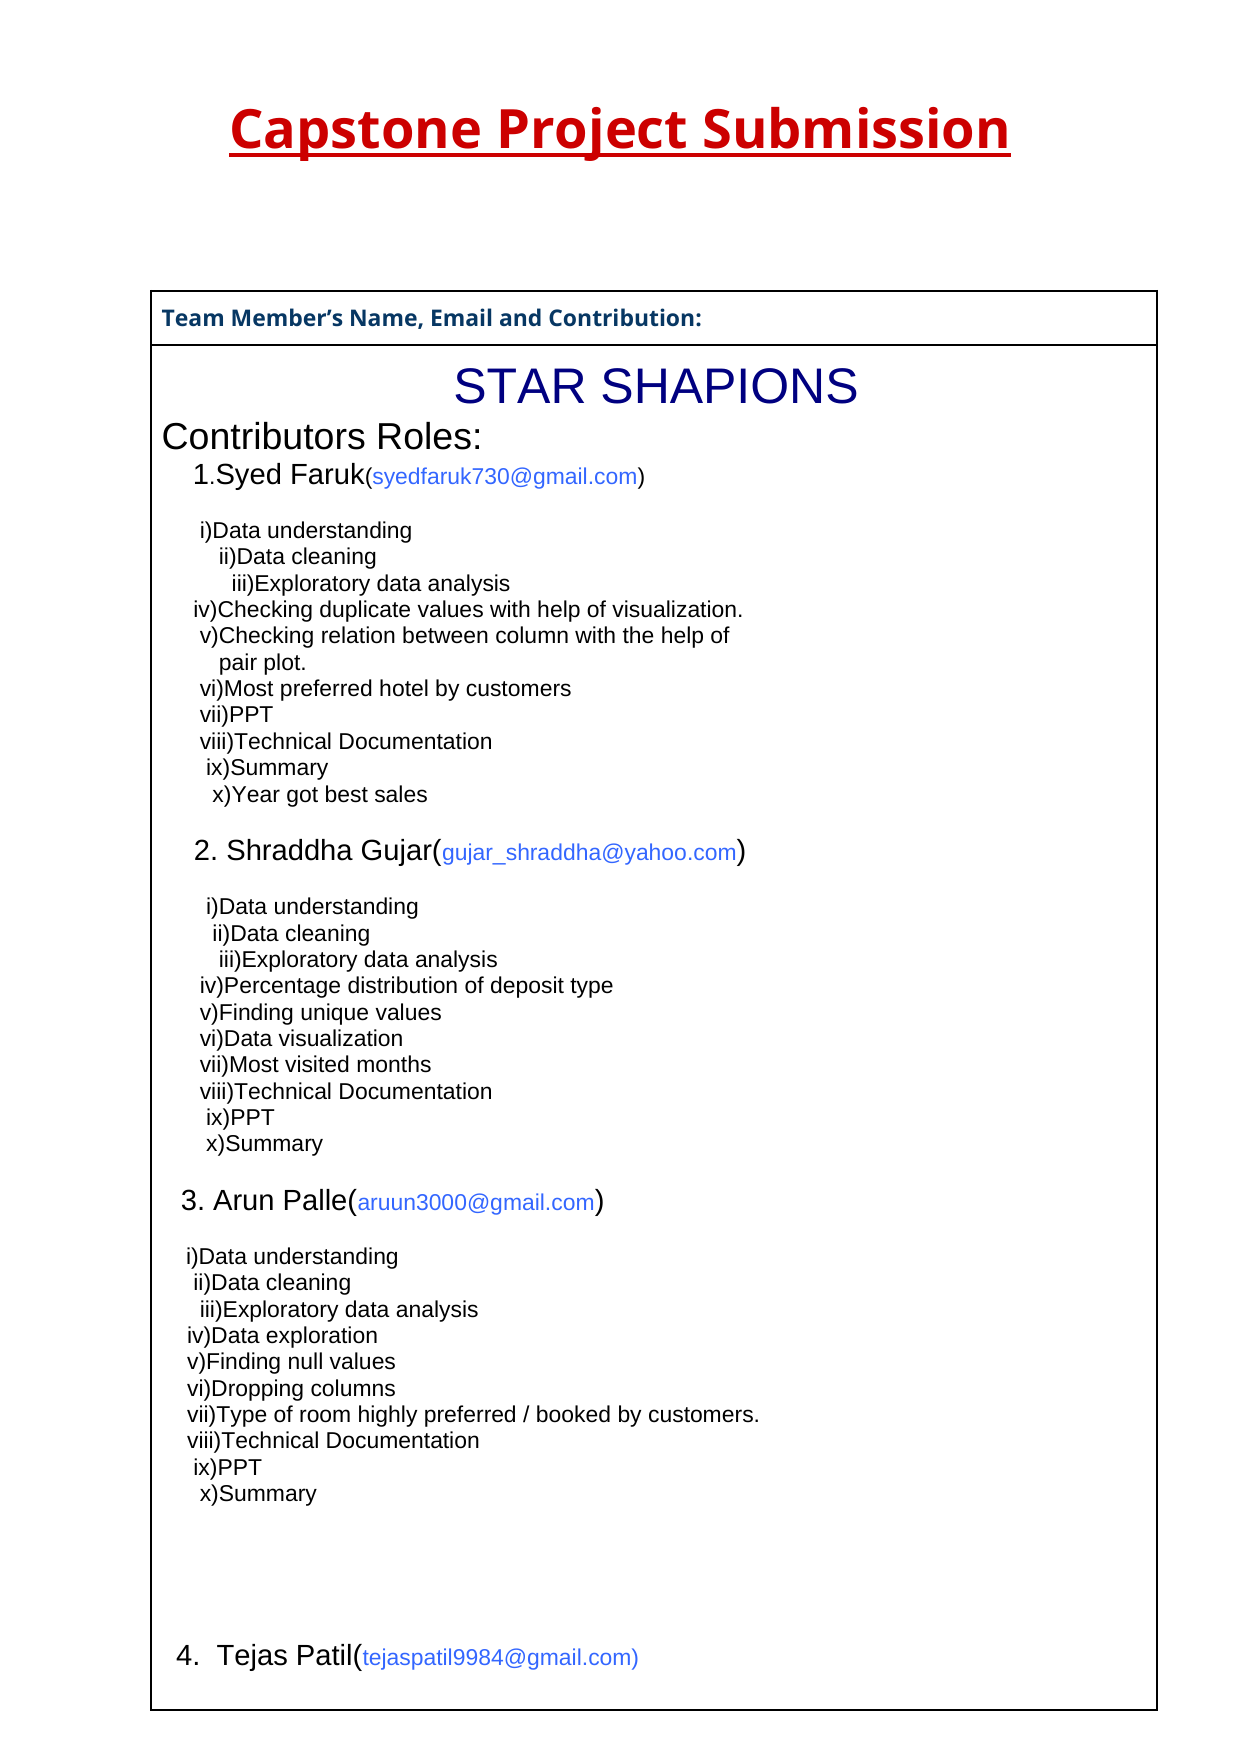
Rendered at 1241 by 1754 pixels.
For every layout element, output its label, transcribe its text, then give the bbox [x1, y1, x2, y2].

table_header Team Member’s Name, Email and Contribution: [152, 292, 1156, 344]
title Capstone Project Submission [150, 91, 1090, 165]
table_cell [152, 346, 1156, 1708]
